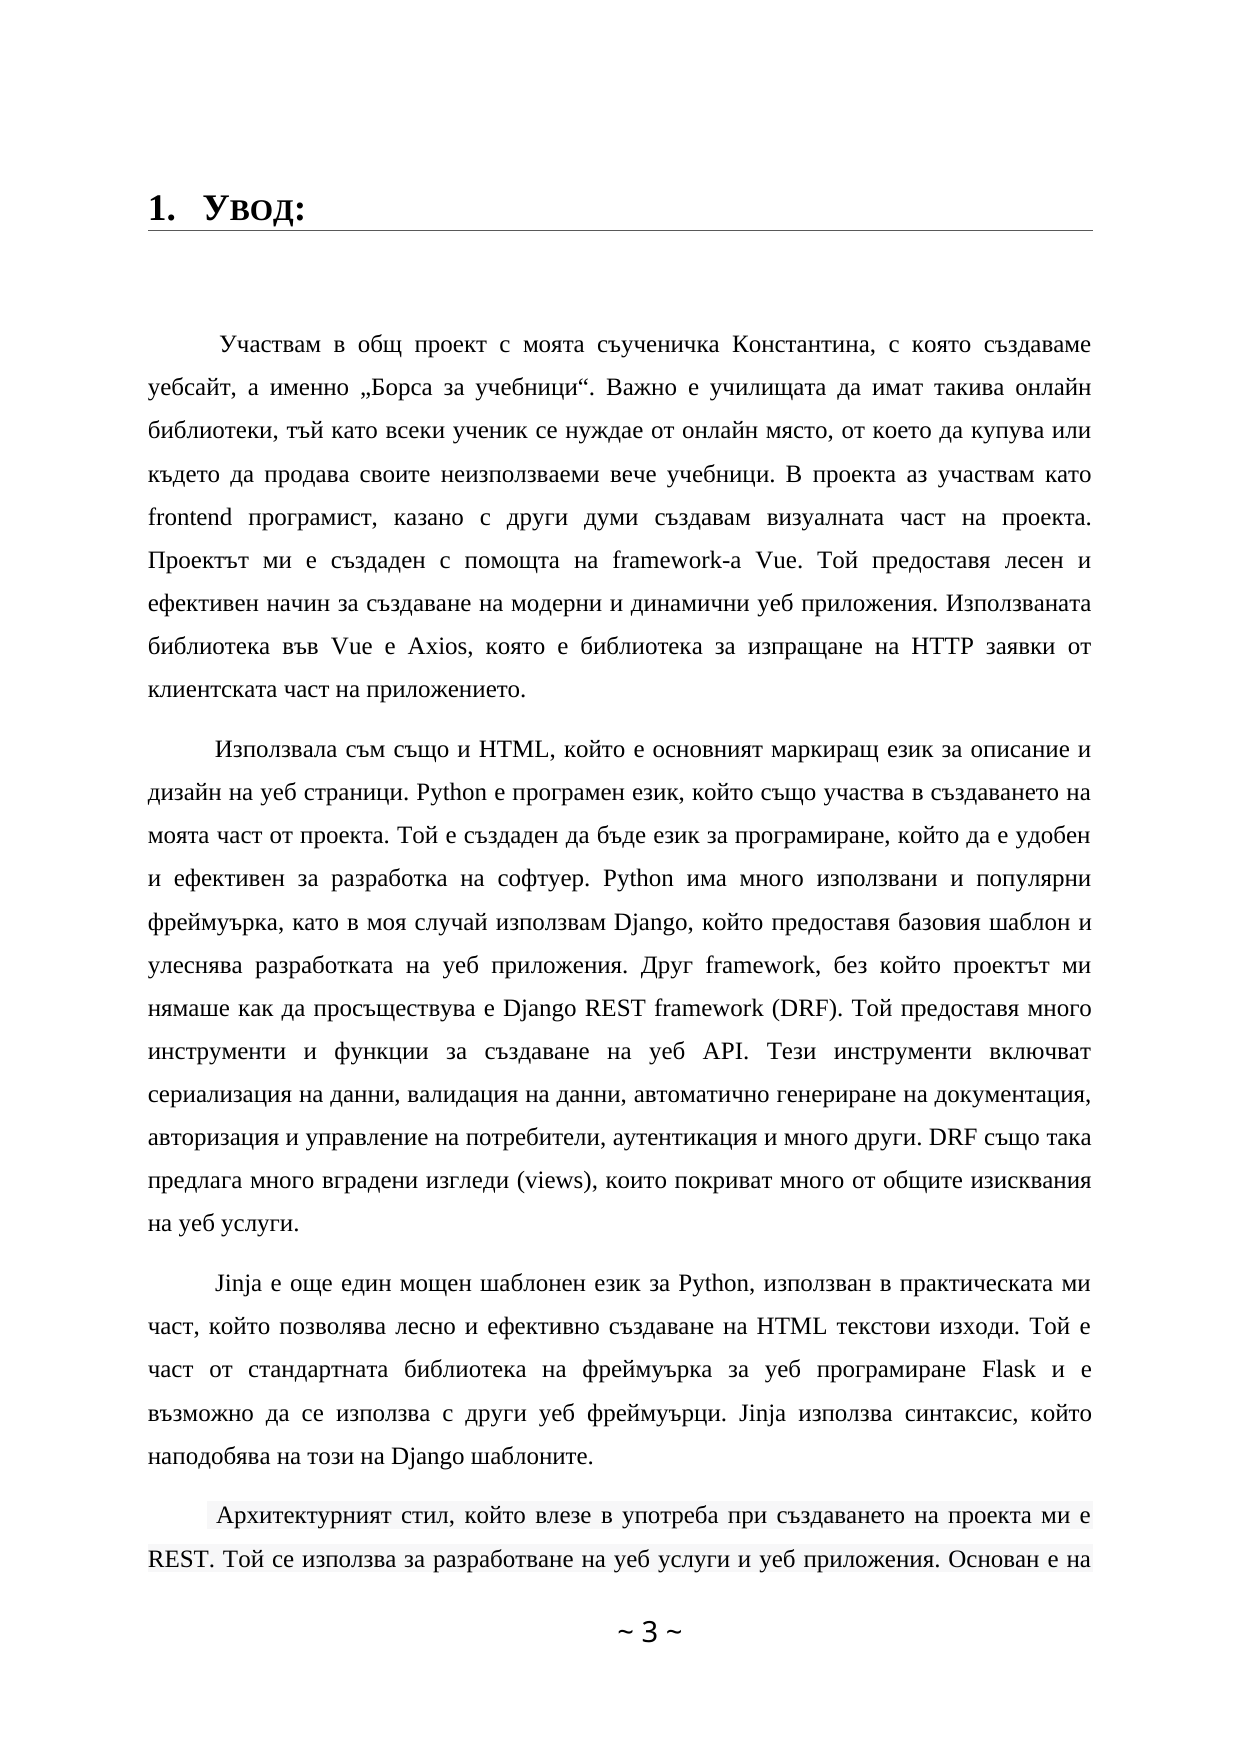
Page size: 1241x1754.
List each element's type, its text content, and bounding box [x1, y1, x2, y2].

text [148, 1501, 1093, 1544]
text Jinja е още един мощен шаблонен език за Python, използван в практическата ми част, който позволява лесно и ефективно създаване на HTML текстови изходи. Той е част от стандартната библиотека на фреймуърка за уеб програмиране Flask и е възможно да се използва с други уеб фреймуърци. Jinja използва синтаксис, който наподобява на този на Django шаблоните. [148, 1268, 1093, 1469]
subtitle Увод: [148, 185, 1093, 230]
text Използвала съм също и HTML, който е основният маркиращ език за описание и дизайн на уеб страници. Python е програмен език, който също участва в създаването на моята част от проекта. Той е създаден да бъде език за програмиране, който да е удобен и ефективен за разработка на софтуер. Python има много използвани и популярни фреймуърка, като в моя случай използвам Django, който предоставя базовия шаблон и улеснява разработката на уеб приложения. Друг framework, без който проектът ми нямаше как да просъществува е Django REST framework (DRF). Той предоставя много инструменти и функции за създаване на уеб API. Тези инструменти включват сериализация на данни, валидация на данни, автоматично генериране на документация, авторизация и управление на потребители, аутентикация и много други. DRF също така предлага много вградени изгледи (views), които покриват много от общите изисквания на уеб услуги. [148, 734, 1093, 1237]
text Участвам в общ проект с моята съученичка Константина, с която създаваме уебсайт, а именно „Борса за учебници“. Важно е училищата да имат такива онлайн библиотеки, тъй като всеки ученик се нуждае от онлайн място, от което да купува или където да продава своите неизползваеми вече учебници. В проекта аз участвам като frontend програмист, казано с други думи създавам визуалната част на проекта. Проектът ми е създаден с помощта на framework-а Vue. Той предоставя лесен и ефективен начин за създаване на модерни и динамични уеб приложения. Използваната библиотека във Vue е Axios, която е библиотека за изпращане на HTTP заявки от клиентската част на приложението. [148, 329, 1093, 703]
